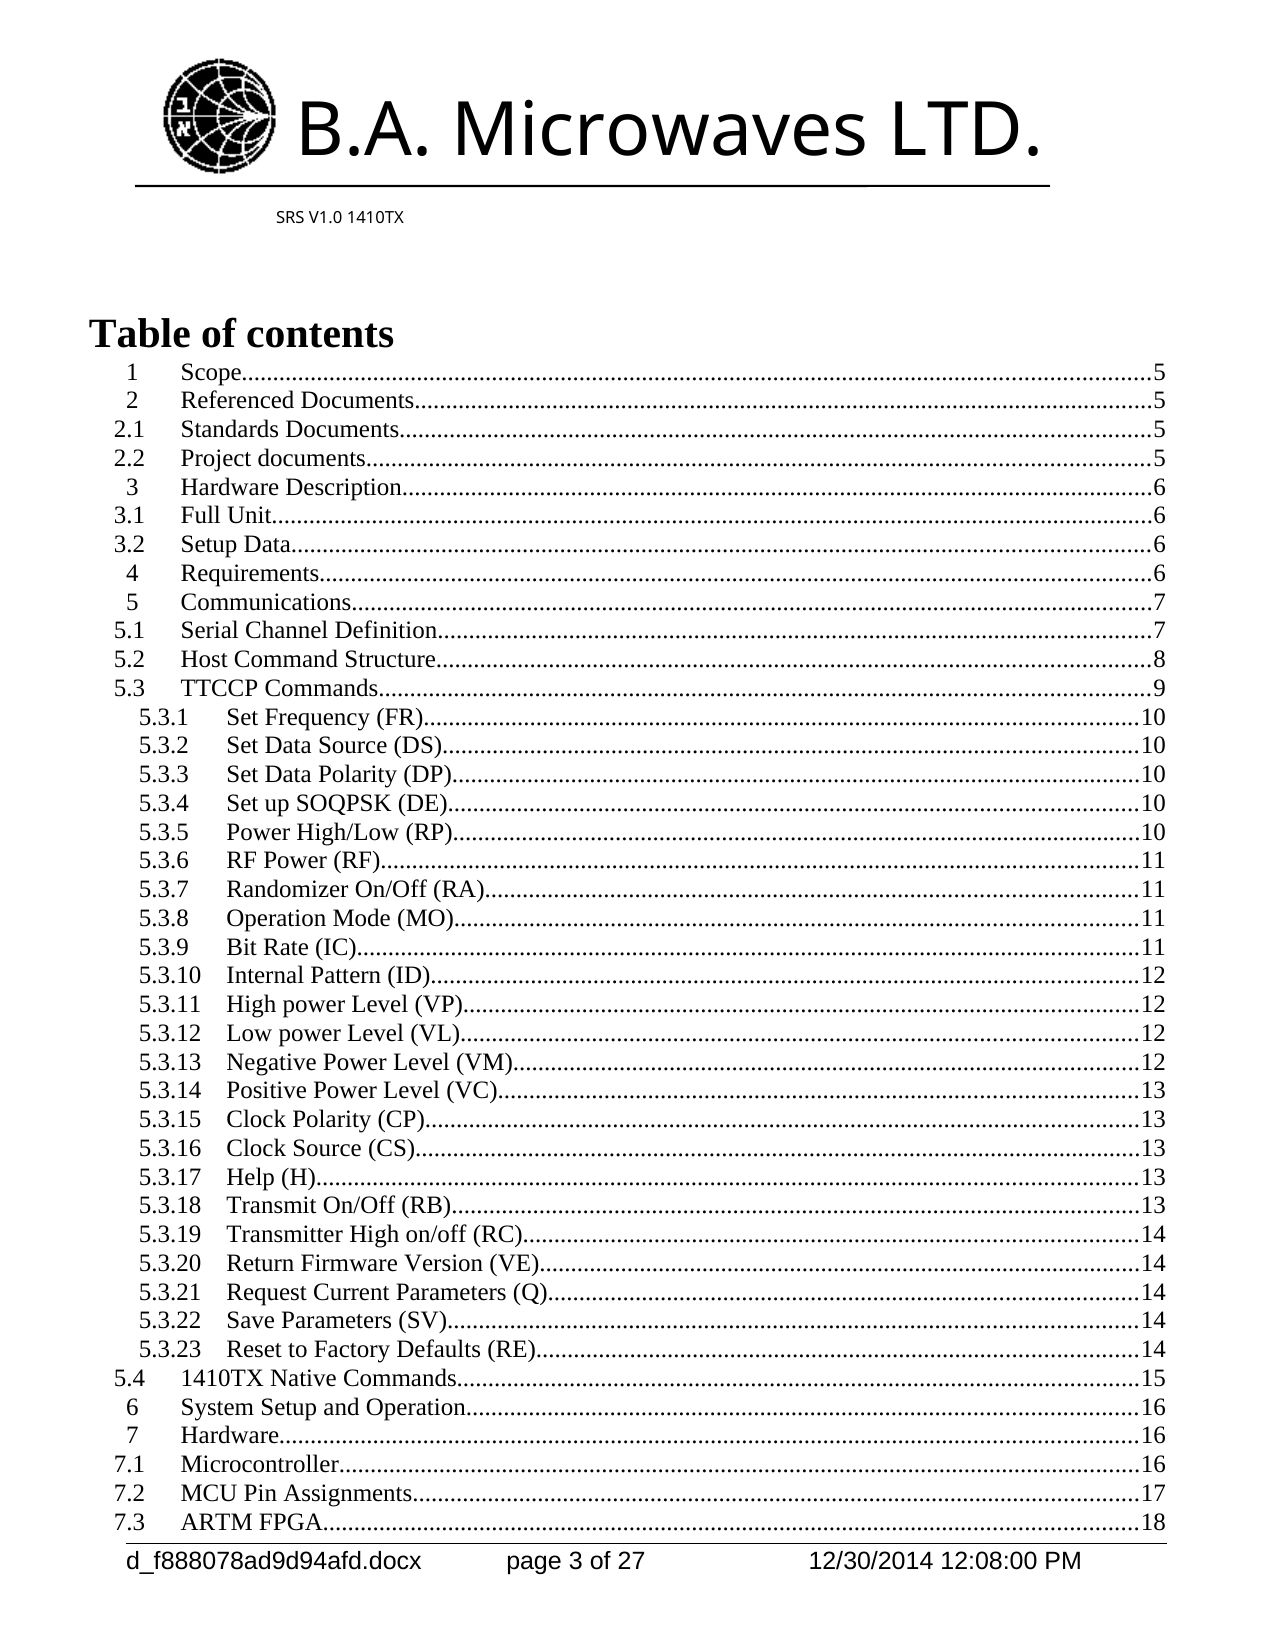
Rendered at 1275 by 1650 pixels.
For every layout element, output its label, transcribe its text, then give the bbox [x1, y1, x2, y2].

text 7.2 MCU Pin Assignments 17 [114, 1478, 1167, 1507]
text 5.3.13 Negative Power Level (VM) 12 [139, 1047, 1167, 1076]
text 5.4 1410TX Native Commands 15 [114, 1363, 1167, 1392]
text 3 Hardware Description 6 [126, 472, 1167, 501]
text 5.3.7 Randomizer On/Off (RA) 11 [139, 874, 1167, 903]
text 5.3.1 Set Frequency (FR) 10 [139, 702, 1167, 731]
text 3.2 Setup Data 6 [114, 529, 1167, 558]
text 2.2 Project documents 5 [114, 443, 1167, 472]
text 5.3.12 Low power Level (VL) 12 [139, 1018, 1167, 1047]
text 5.3.22 Save Parameters (SV) 14 [139, 1306, 1167, 1334]
text 5.3.8 Operation Mode (MO) 11 [139, 903, 1167, 932]
text 5.3.18 Transmit On/Off (RB) 13 [139, 1191, 1167, 1219]
text 3.1 Full Unit 6 [114, 501, 1167, 529]
text 5.3.23 Reset to Factory Defaults (RE) 14 [139, 1334, 1167, 1363]
text 4 Requirements 6 [126, 558, 1167, 587]
text 1 Scope 5 [126, 357, 1167, 386]
text 5 Communications 7 [126, 587, 1167, 616]
text 5.3.16 Clock Source (CS) 13 [139, 1133, 1167, 1162]
text 5.3.5 Power High/Low (RP) 10 [139, 817, 1167, 846]
text 5.3.17 Help (H) 13 [139, 1162, 1167, 1191]
text 6 System Setup and Operation 16 [126, 1392, 1167, 1421]
text 2 Referenced Documents 5 [126, 386, 1167, 414]
text 7 Hardware 16 [126, 1421, 1167, 1449]
text 5.3.10 Internal Pattern (ID) 12 [139, 961, 1167, 989]
text 5.3.20 Return Firmware Version (VE) 14 [139, 1248, 1167, 1277]
text 2.1 Standards Documents 5 [114, 414, 1167, 443]
text 5.3.15 Clock Polarity (CP) 13 [139, 1104, 1167, 1133]
text 5.3.4 Set up SOQPSK (DE) 10 [139, 788, 1167, 817]
text 5.3.14 Positive Power Level (VC) 13 [139, 1076, 1167, 1104]
text Table of contents [89, 309, 1167, 357]
text 5.3.21 Request Current Parameters (Q) 14 [139, 1277, 1167, 1306]
text 5.3.6 RF Power (RF) 11 [139, 846, 1167, 874]
text 5.1 Serial Channel Definition 7 [114, 616, 1167, 644]
text 7.1 Microcontroller 16 [114, 1449, 1167, 1478]
text 7.3 ARTM FPGA 18 [114, 1507, 1167, 1536]
text 5.3.11 High power Level (VP) 12 [139, 989, 1167, 1018]
text 5.2 Host Command Structure 8 [114, 644, 1167, 673]
text 5.3.19 Transmitter High on/off (RC) 14 [139, 1219, 1167, 1248]
text 5.3 TTCCP Commands 9 [114, 673, 1167, 702]
text 5.3.9 Bit Rate (IC) 11 [139, 932, 1167, 961]
text 5.3.3 Set Data Polarity (DP) 10 [139, 759, 1167, 788]
text 5.3.2 Set Data Source (DS) 10 [139, 731, 1167, 759]
